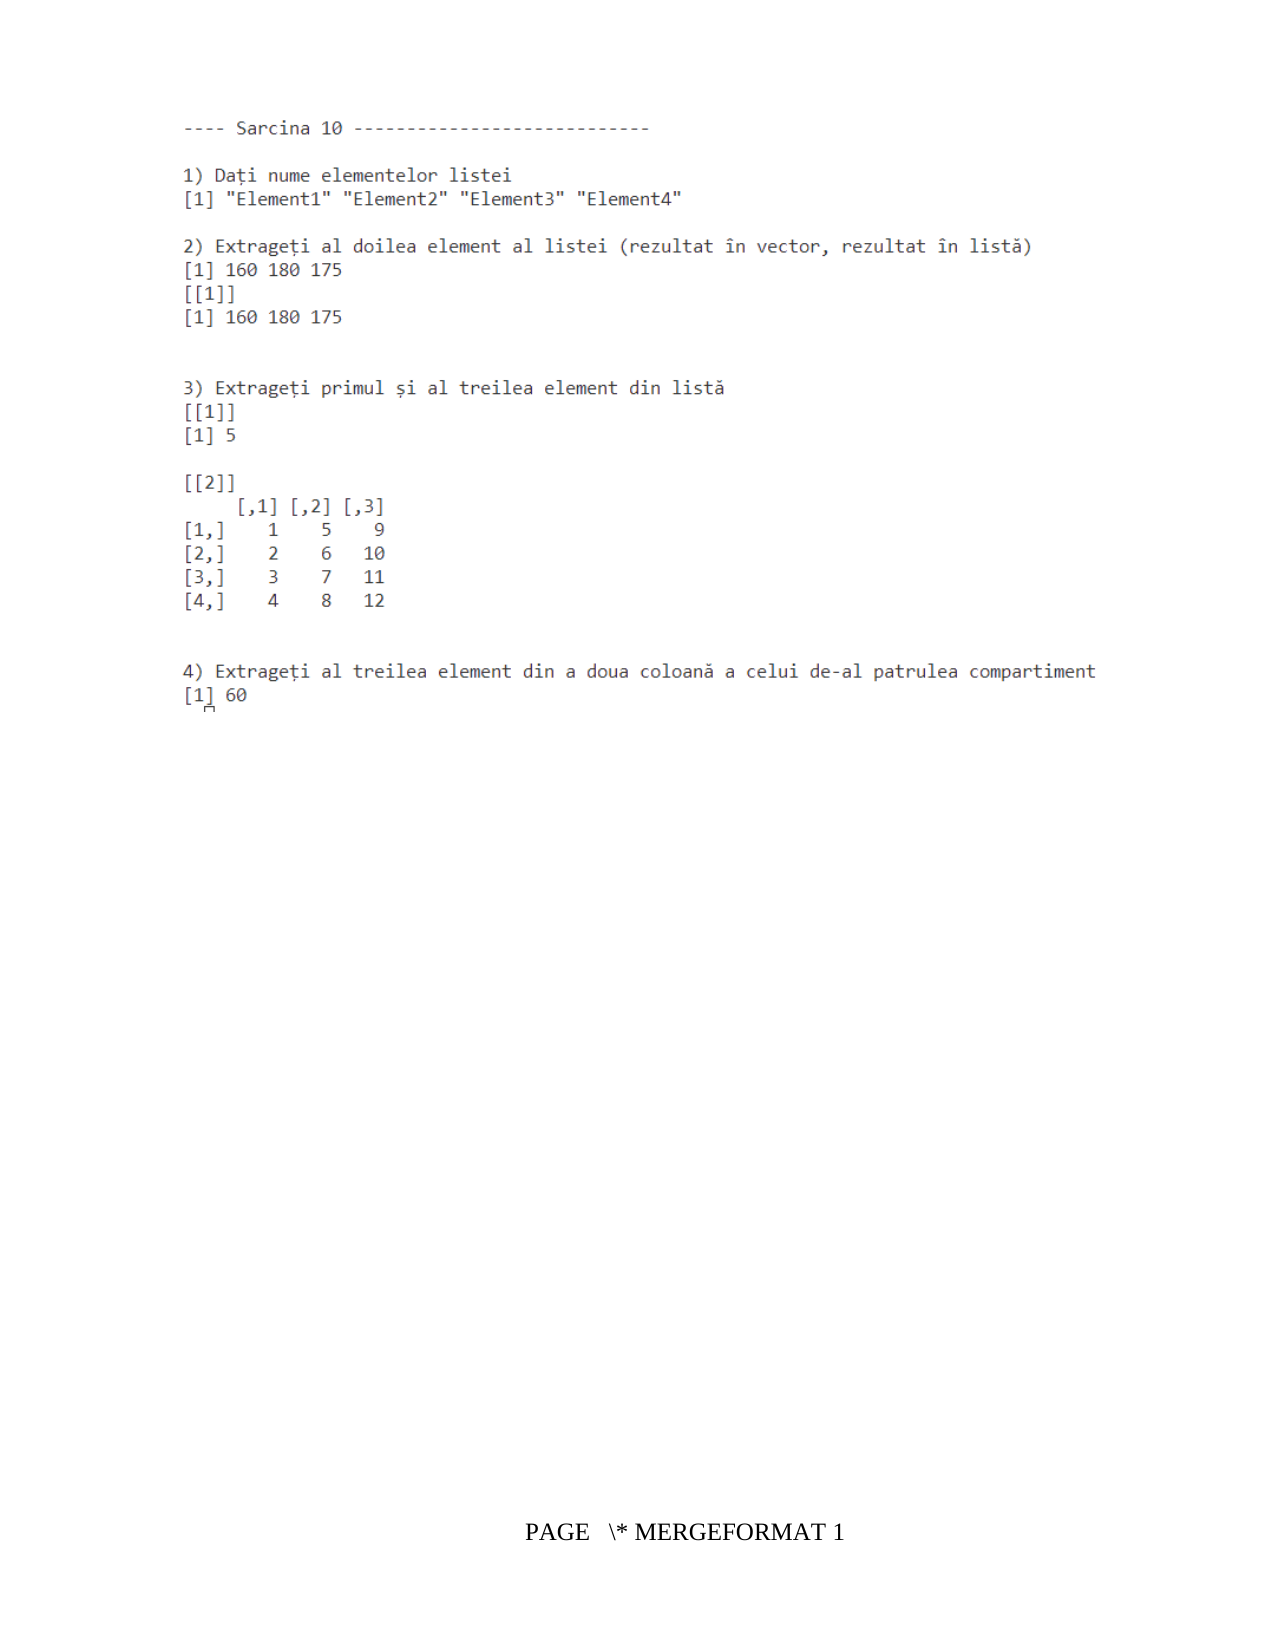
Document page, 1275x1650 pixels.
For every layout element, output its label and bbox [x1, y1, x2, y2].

picture [177, 118, 1186, 712]
